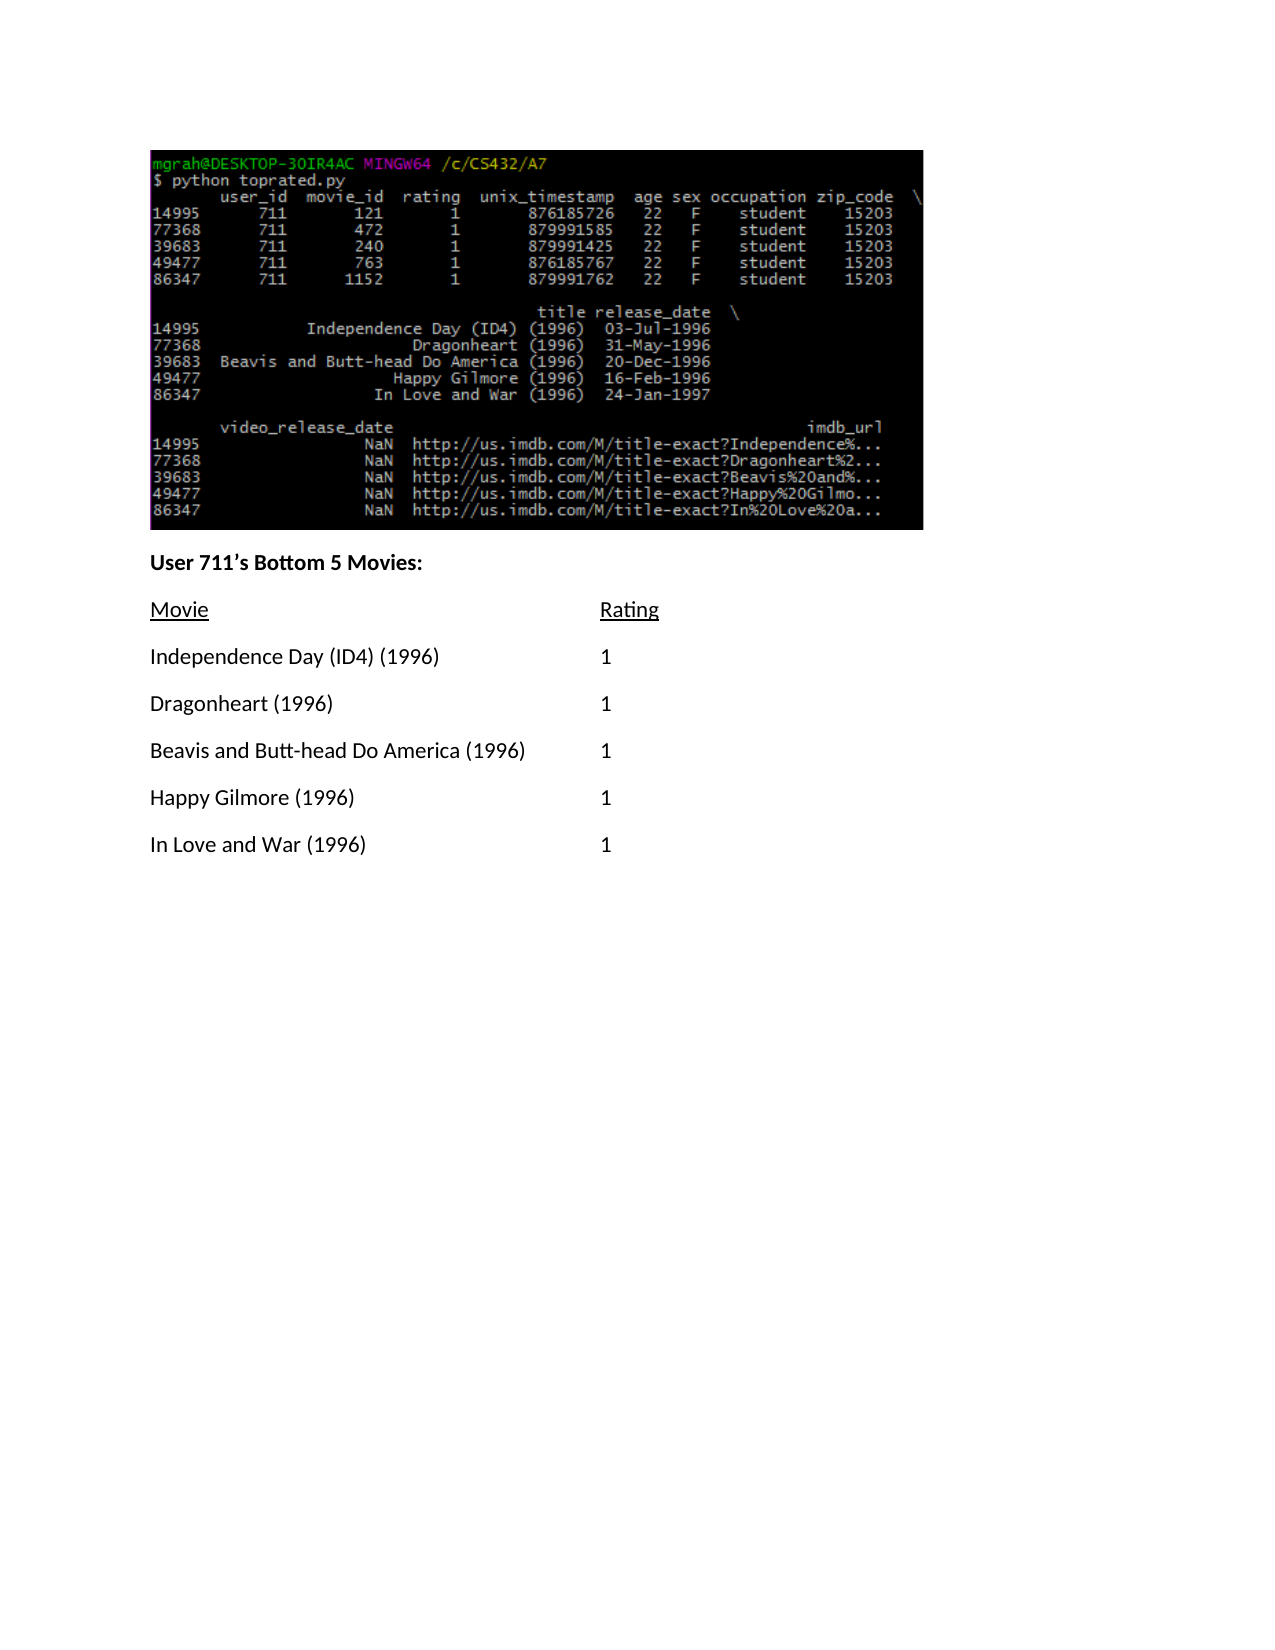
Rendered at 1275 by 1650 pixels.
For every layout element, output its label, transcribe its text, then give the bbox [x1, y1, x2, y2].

text Movie Rating [150, 595, 1125, 623]
picture [150, 150, 924, 530]
text Independence Day (ID4) (1996) 1 [150, 642, 1125, 670]
text Happy Gilmore (1996) 1 [150, 783, 1125, 811]
text Beavis and Butt-head Do America (1996) 1 [150, 736, 1125, 764]
text Dragonheart (1996) 1 [150, 689, 1125, 717]
text In Love and War (1996) 1 [150, 830, 1125, 858]
text User 711’s Bottom 5 Movies: [150, 548, 1125, 577]
